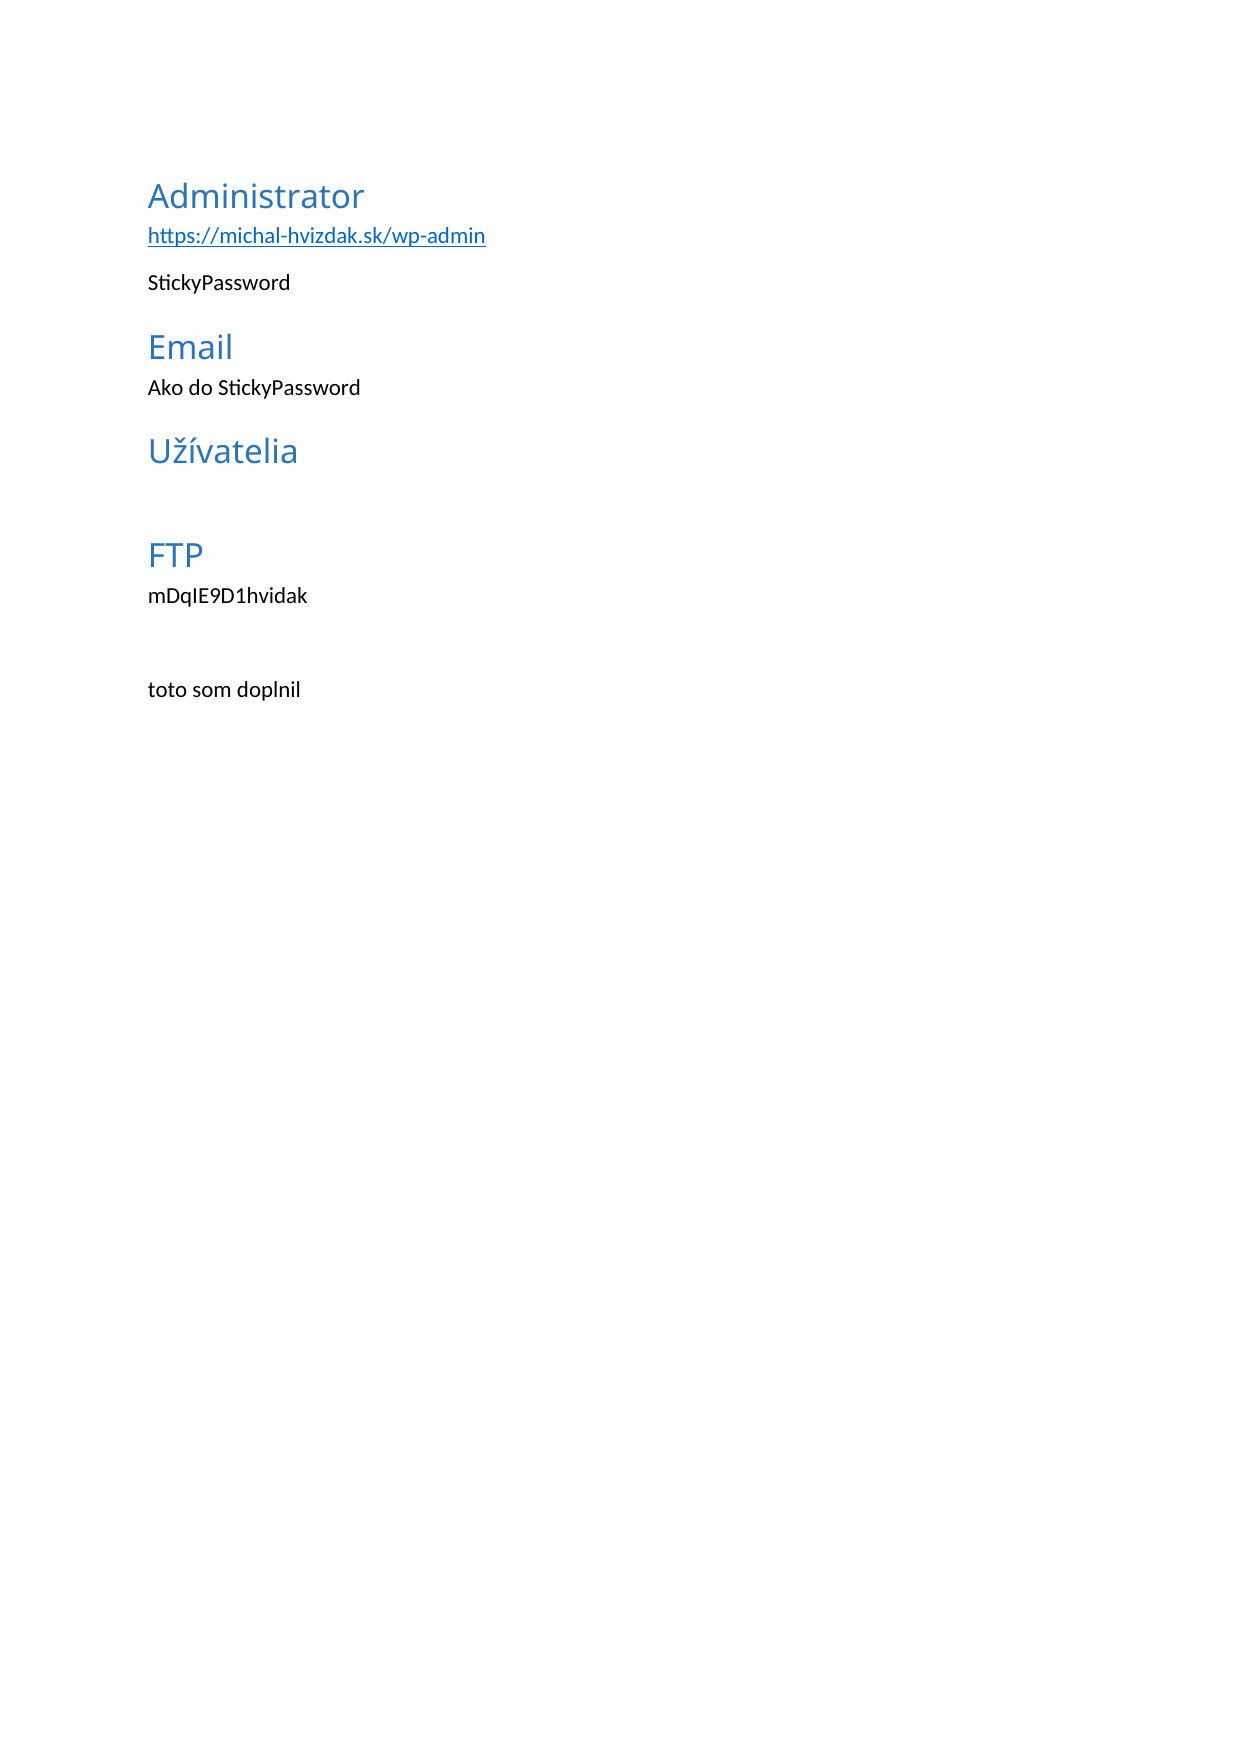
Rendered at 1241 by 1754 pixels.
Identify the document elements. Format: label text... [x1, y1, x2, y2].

text mDqIE9D1hvidak [148, 581, 1093, 609]
text StickyPassword [148, 268, 1093, 296]
text toto som doplnil [148, 675, 1093, 703]
subtitle Užívatelia [148, 428, 1093, 473]
text https://michal-hvizdak.sk/wp-admin [148, 222, 1093, 249]
subtitle Administrator [148, 173, 1093, 218]
subtitle Email [148, 324, 1093, 369]
text Ako do StickyPassword [148, 373, 1093, 401]
subtitle FTP [148, 532, 1093, 577]
